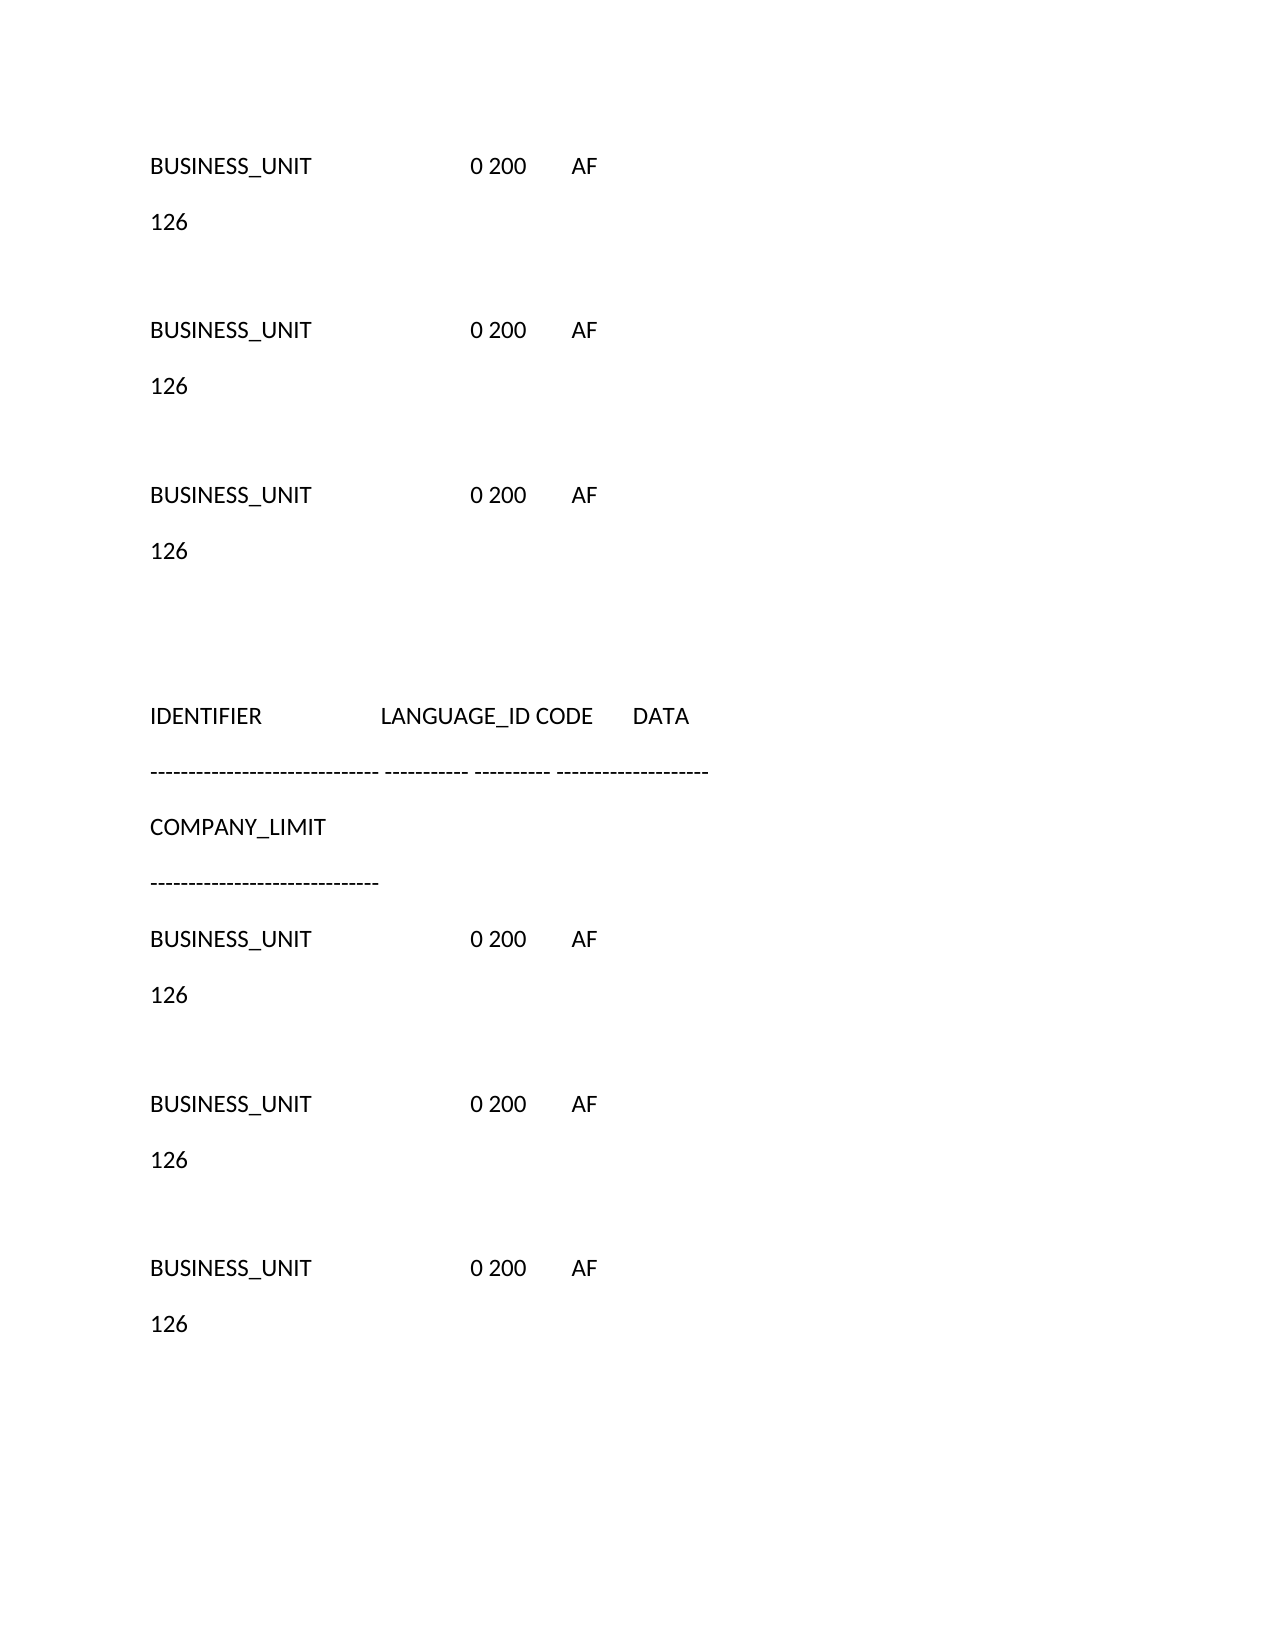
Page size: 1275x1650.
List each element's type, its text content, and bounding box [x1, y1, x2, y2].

text IDENTIFIER LANGUAGE_ID CODE DATA [150, 700, 1125, 730]
text BUSINESS_UNIT 0 200 AF [150, 1088, 1125, 1118]
text COMPANY_LIMIT [150, 812, 1125, 842]
text 126 [150, 1308, 1125, 1339]
text BUSINESS_UNIT 0 200 AF [150, 923, 1125, 954]
text BUSINESS_UNIT 0 200 AF [150, 479, 1125, 510]
text ------------------------------ ----------- ---------- -------------------- [150, 756, 1125, 786]
text 126 [150, 1144, 1125, 1174]
text BUSINESS_UNIT 0 200 AF [150, 315, 1125, 345]
text 126 [150, 206, 1125, 236]
text 126 [150, 371, 1125, 401]
text 126 [150, 535, 1125, 566]
text ------------------------------ [150, 867, 1125, 898]
text BUSINESS_UNIT 0 200 AF [150, 150, 1125, 181]
text BUSINESS_UNIT 0 200 AF [150, 1253, 1125, 1283]
text 126 [150, 979, 1125, 1009]
